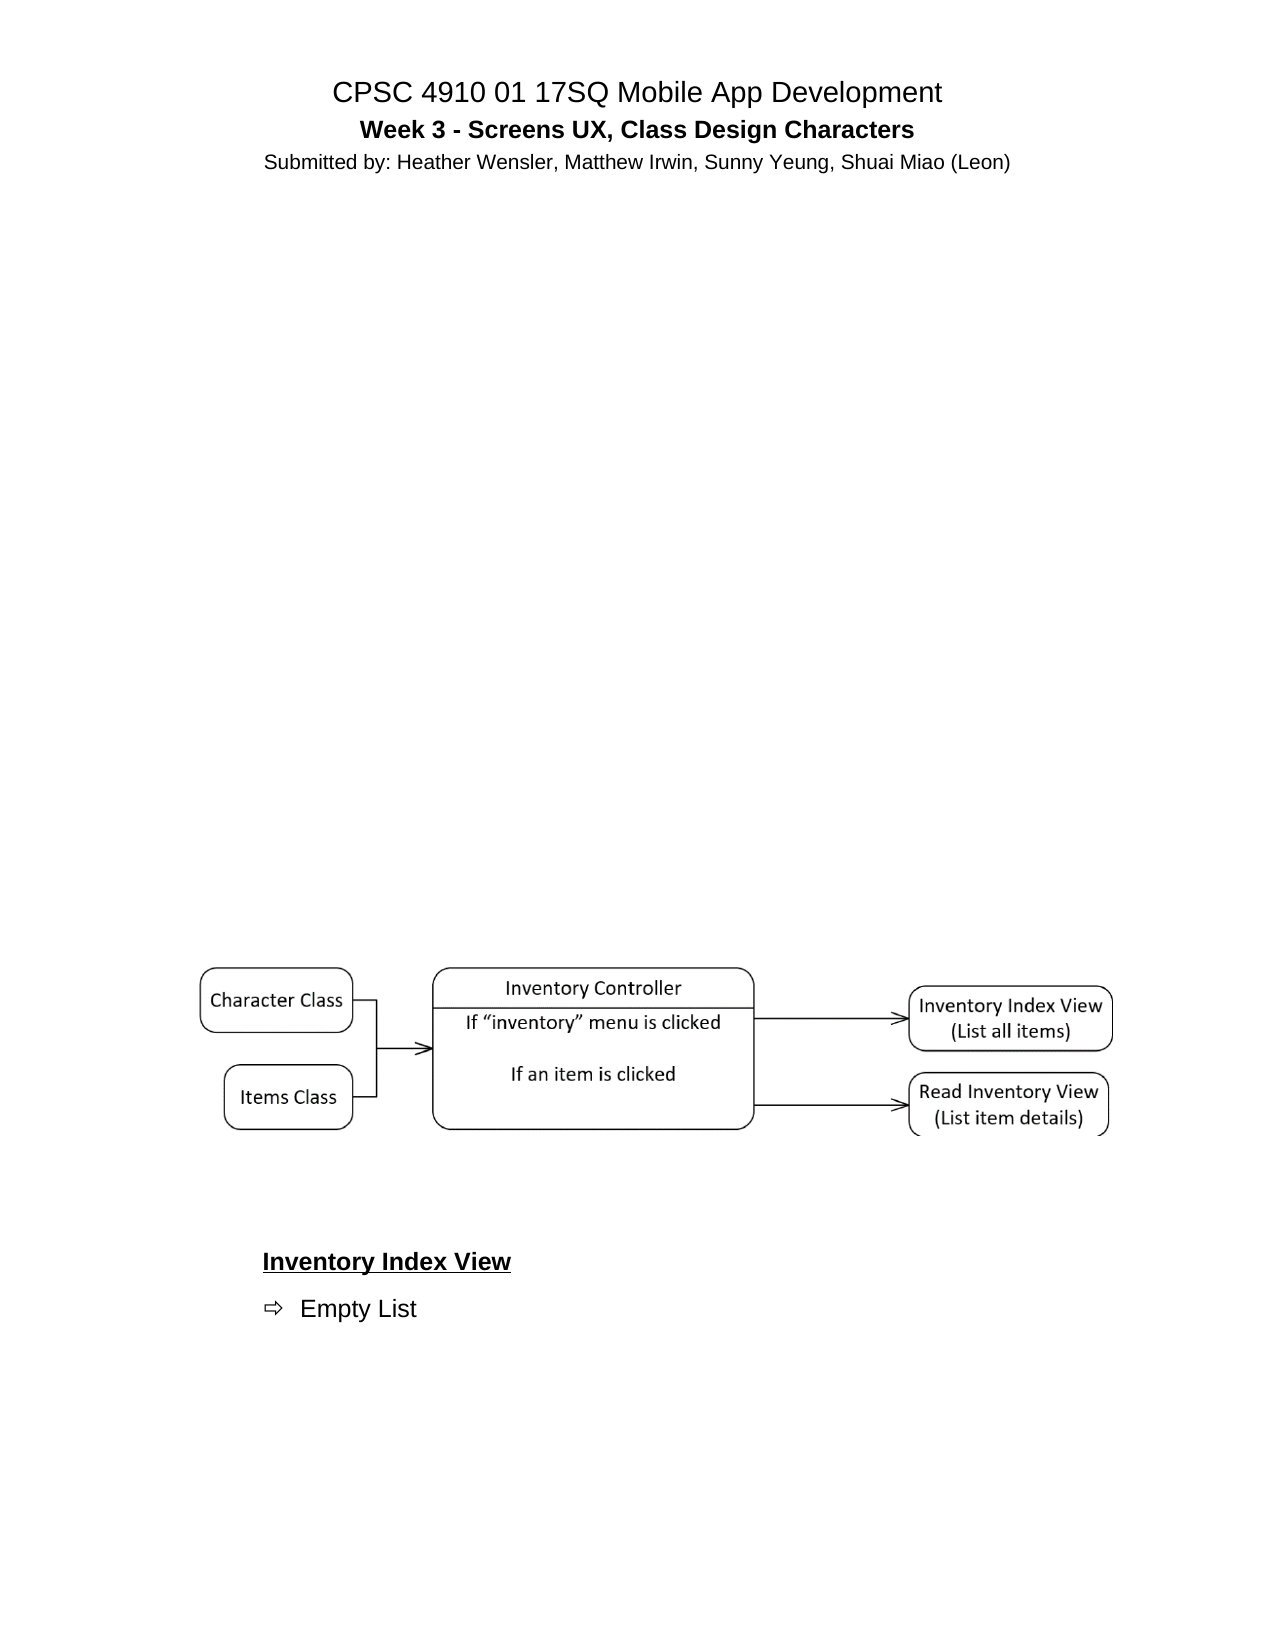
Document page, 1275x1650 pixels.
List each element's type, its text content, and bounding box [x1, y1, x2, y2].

text Inventory Index View [262, 1247, 1125, 1276]
list Empty List [262, 1294, 600, 1323]
picture [176, 950, 1148, 1135]
